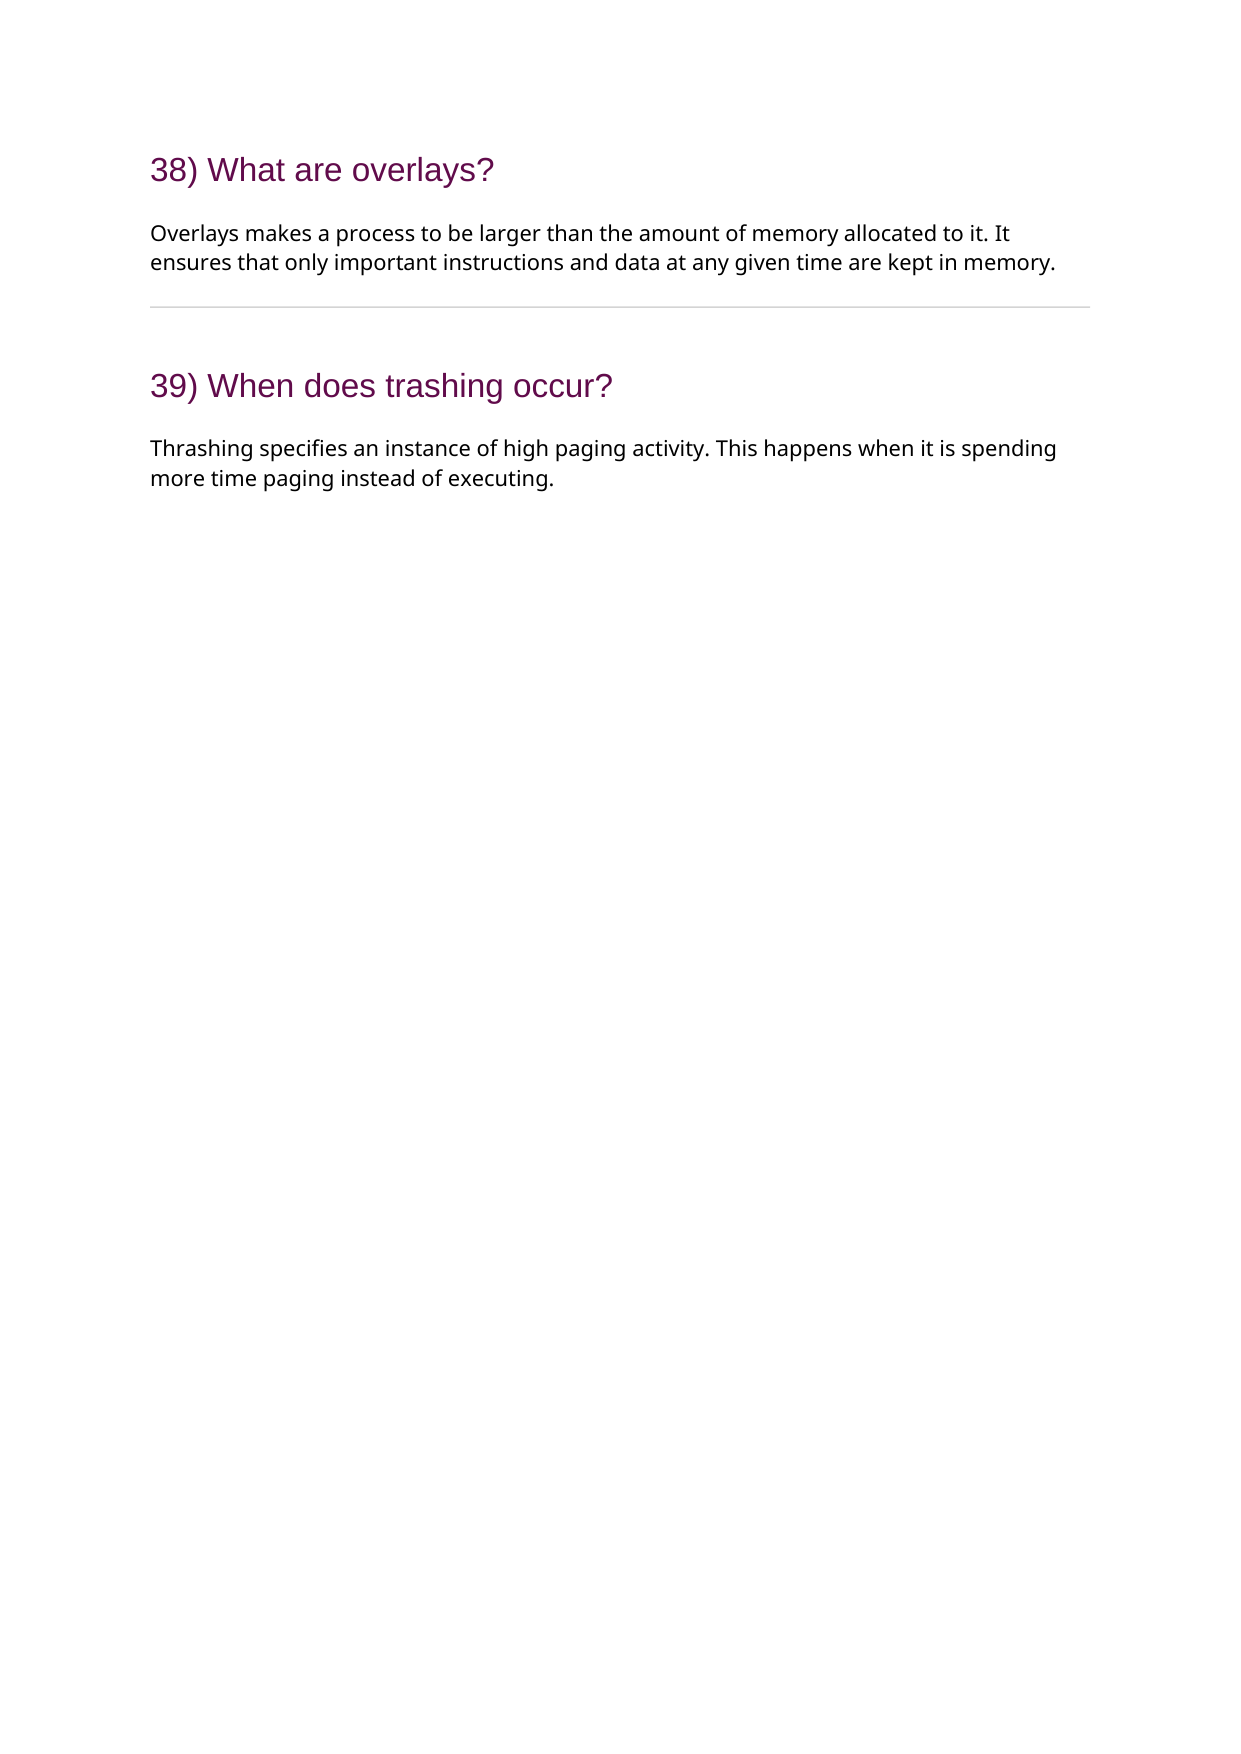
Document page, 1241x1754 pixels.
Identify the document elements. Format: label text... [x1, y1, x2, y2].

subtitle 39) When does trashing occur? [150, 366, 1090, 404]
text Overlays makes a process to be larger than the amount of memory allocated to it. It ensures that only important instructions and data at any given time are kept in memory. [150, 218, 1090, 277]
subtitle 38) What are overlays? [150, 150, 1090, 188]
text Thrashing specifies an instance of high paging activity. This happens when it is spending more time paging instead of executing. [150, 433, 1090, 493]
